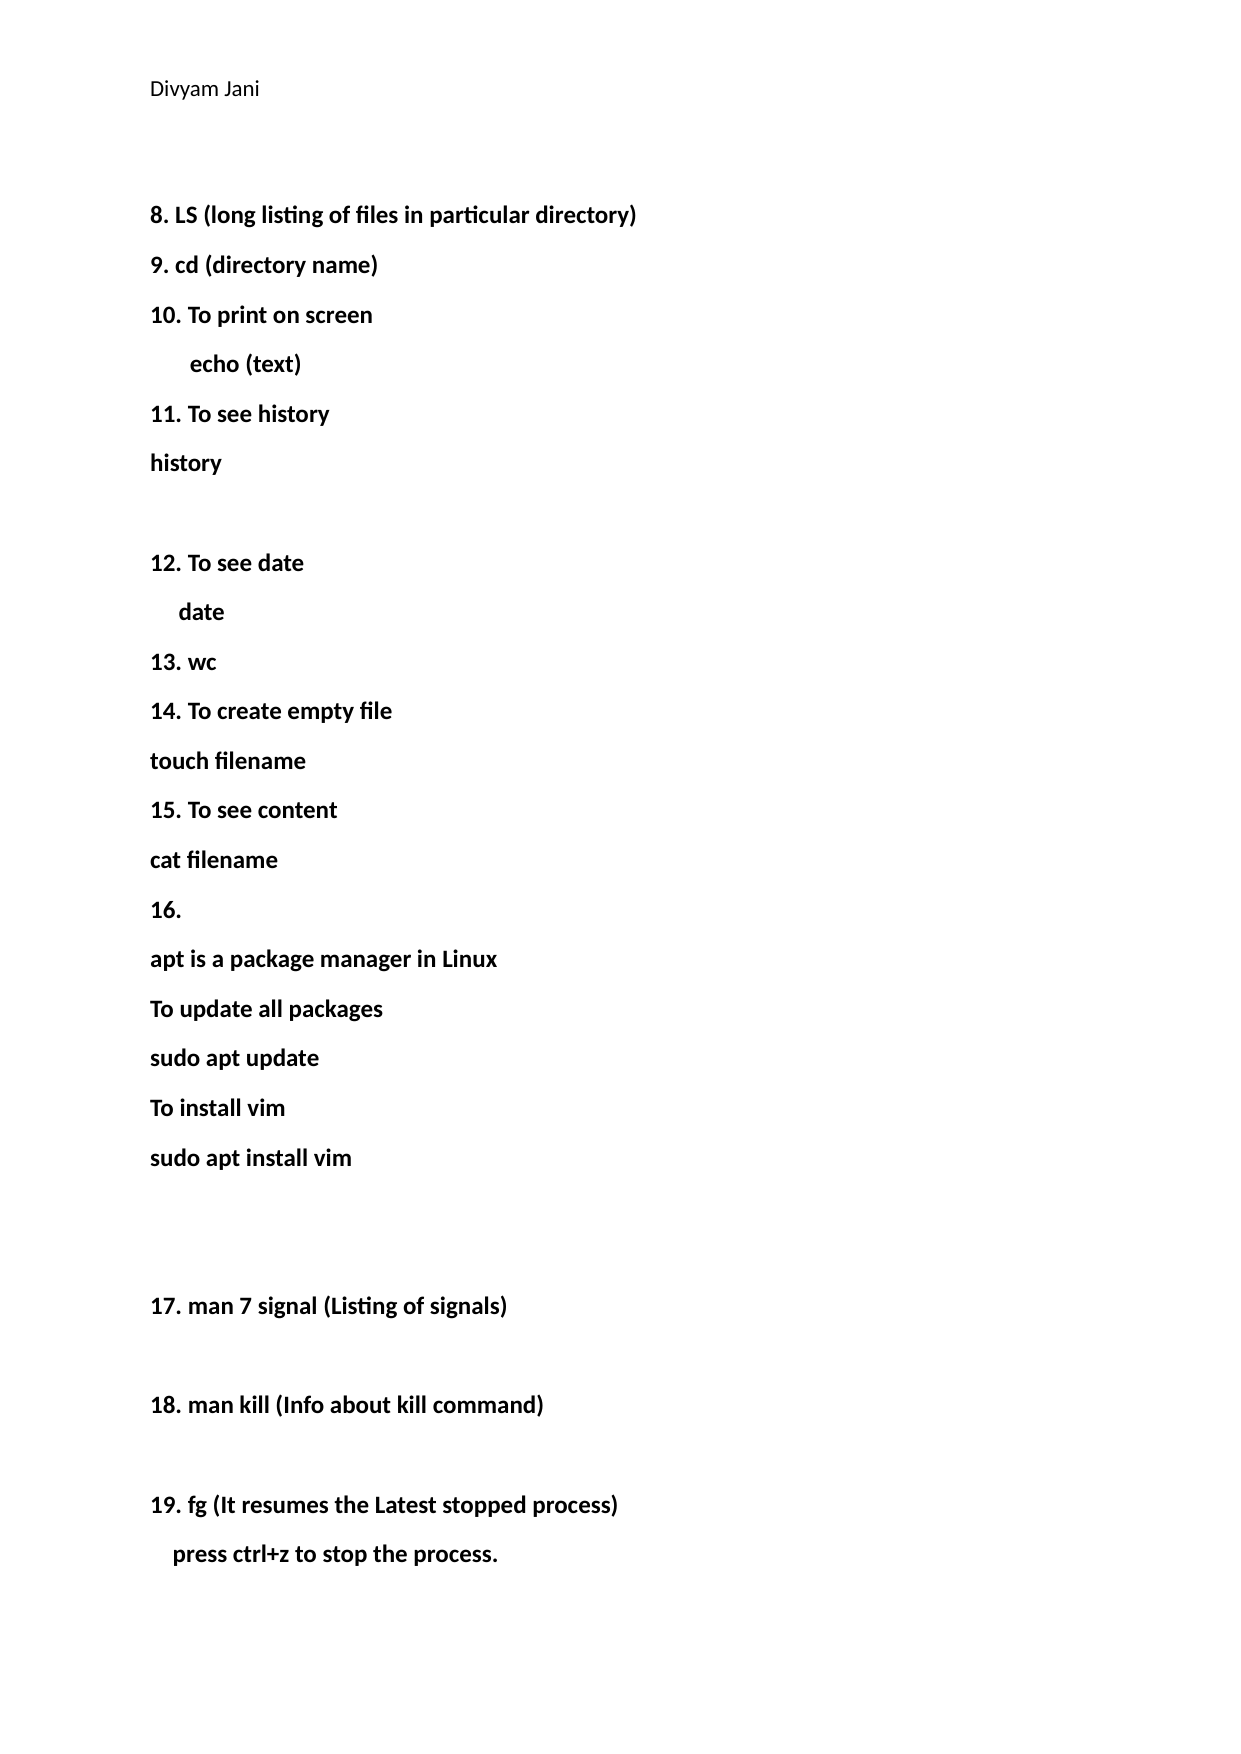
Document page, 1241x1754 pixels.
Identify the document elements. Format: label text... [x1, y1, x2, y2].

text To update all packages [150, 993, 1090, 1023]
text 8. LS (long listing of files in particular directory) [150, 199, 1090, 230]
text 12. To see date [150, 547, 1090, 577]
text 19. fg (It resumes the Latest stopped process) [150, 1489, 1090, 1519]
text sudo apt install vim [150, 1142, 1090, 1172]
text 15. To see content [150, 794, 1090, 825]
text 14. To create empty file [150, 695, 1090, 726]
text 10. To print on screen [150, 299, 1090, 329]
text cat filename [150, 844, 1090, 875]
text 9. cd (directory name) [150, 249, 1090, 280]
text echo (text) [150, 348, 1090, 379]
text 11. To see history [150, 398, 1090, 428]
text history [150, 447, 1090, 478]
text touch filename [150, 745, 1090, 776]
text press ctrl+z to stop the process. [150, 1538, 1090, 1569]
text 17. man 7 signal (Listing of signals) [150, 1290, 1090, 1321]
text To install vim [150, 1092, 1090, 1123]
text 13. wc [150, 646, 1090, 676]
text 16. [150, 894, 1090, 924]
text 18. man kill (Info about kill command) [150, 1389, 1090, 1420]
text apt is a package manager in Linux [150, 943, 1090, 974]
text sudo apt update [150, 1042, 1090, 1073]
text date [150, 596, 1090, 627]
